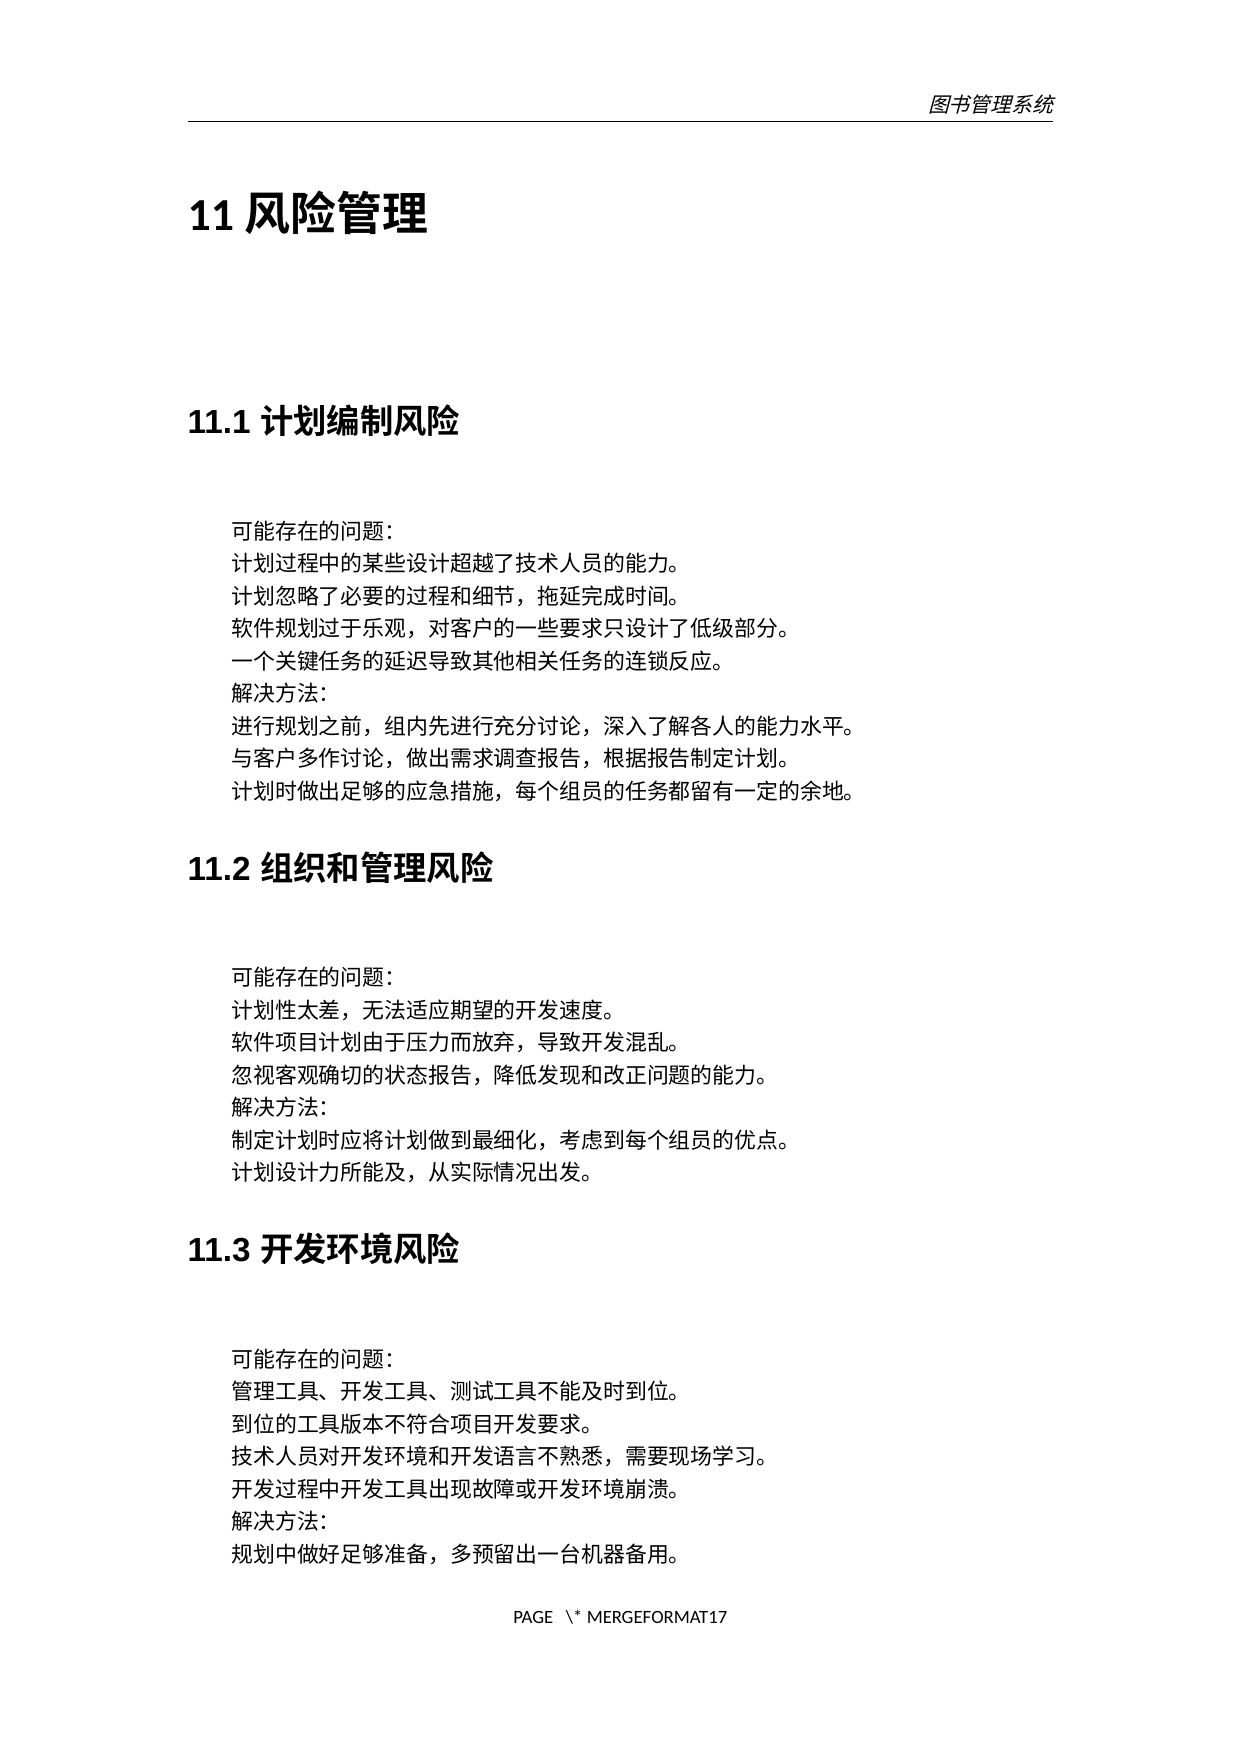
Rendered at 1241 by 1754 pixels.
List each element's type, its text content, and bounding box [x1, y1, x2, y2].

text 解决方法： [187, 1504, 1053, 1536]
text 技术人员对开发环境和开发语言不熟悉，需要现场学习。 [187, 1439, 1053, 1471]
text 计划时做出足够的应急措施，每个组员的任务都留有一定的余地。 [187, 773, 1053, 806]
subtitle 11.2 组织和管理风险 [187, 833, 1053, 898]
text 管理工具、开发工具、测试工具不能及时到位。 [187, 1374, 1053, 1406]
text 解决方法： [187, 1090, 1053, 1122]
text 计划设计力所能及，从实际情况出发。 [187, 1155, 1053, 1187]
subtitle 11 风险管理 [187, 162, 1053, 259]
text 开发过程中开发工具出现故障或开发环境崩溃。 [187, 1471, 1053, 1504]
text 计划过程中的某些设计超越了技术人员的能力。 [187, 546, 1053, 578]
text 到位的工具版本不符合项目开发要求。 [187, 1406, 1053, 1439]
subtitle 11.1 计划编制风险 [187, 387, 1053, 452]
text 计划忽略了必要的过程和细节，拖延完成时间。 [187, 578, 1053, 611]
text 忽视客观确切的状态报告，降低发现和改正问题的能力。 [187, 1057, 1053, 1090]
text 解决方法： [187, 676, 1053, 708]
text 制定计划时应将计划做到最细化，考虑到每个组员的优点。 [187, 1122, 1053, 1155]
text 进行规划之前，组内先进行充分讨论，深入了解各人的能力水平。 [187, 708, 1053, 741]
text 可能存在的问题： [187, 513, 1053, 546]
text 一个关键任务的延迟导致其他相关任务的连锁反应。 [187, 643, 1053, 676]
text 可能存在的问题： [187, 1341, 1053, 1374]
text 与客户多作讨论，做出需求调查报告，根据报告制定计划。 [187, 741, 1053, 773]
subtitle 11.3 开发环境风险 [187, 1214, 1053, 1279]
text 软件项目计划由于压力而放弃，导致开发混乱。 [187, 1025, 1053, 1057]
text 计划性太差，无法适应期望的开发速度。 [187, 992, 1053, 1025]
text 规划中做好足够准备，多预留出一台机器备用。 [187, 1536, 1053, 1569]
text 软件规划过于乐观，对客户的一些要求只设计了低级部分。 [187, 611, 1053, 643]
text 可能存在的问题： [187, 960, 1053, 992]
